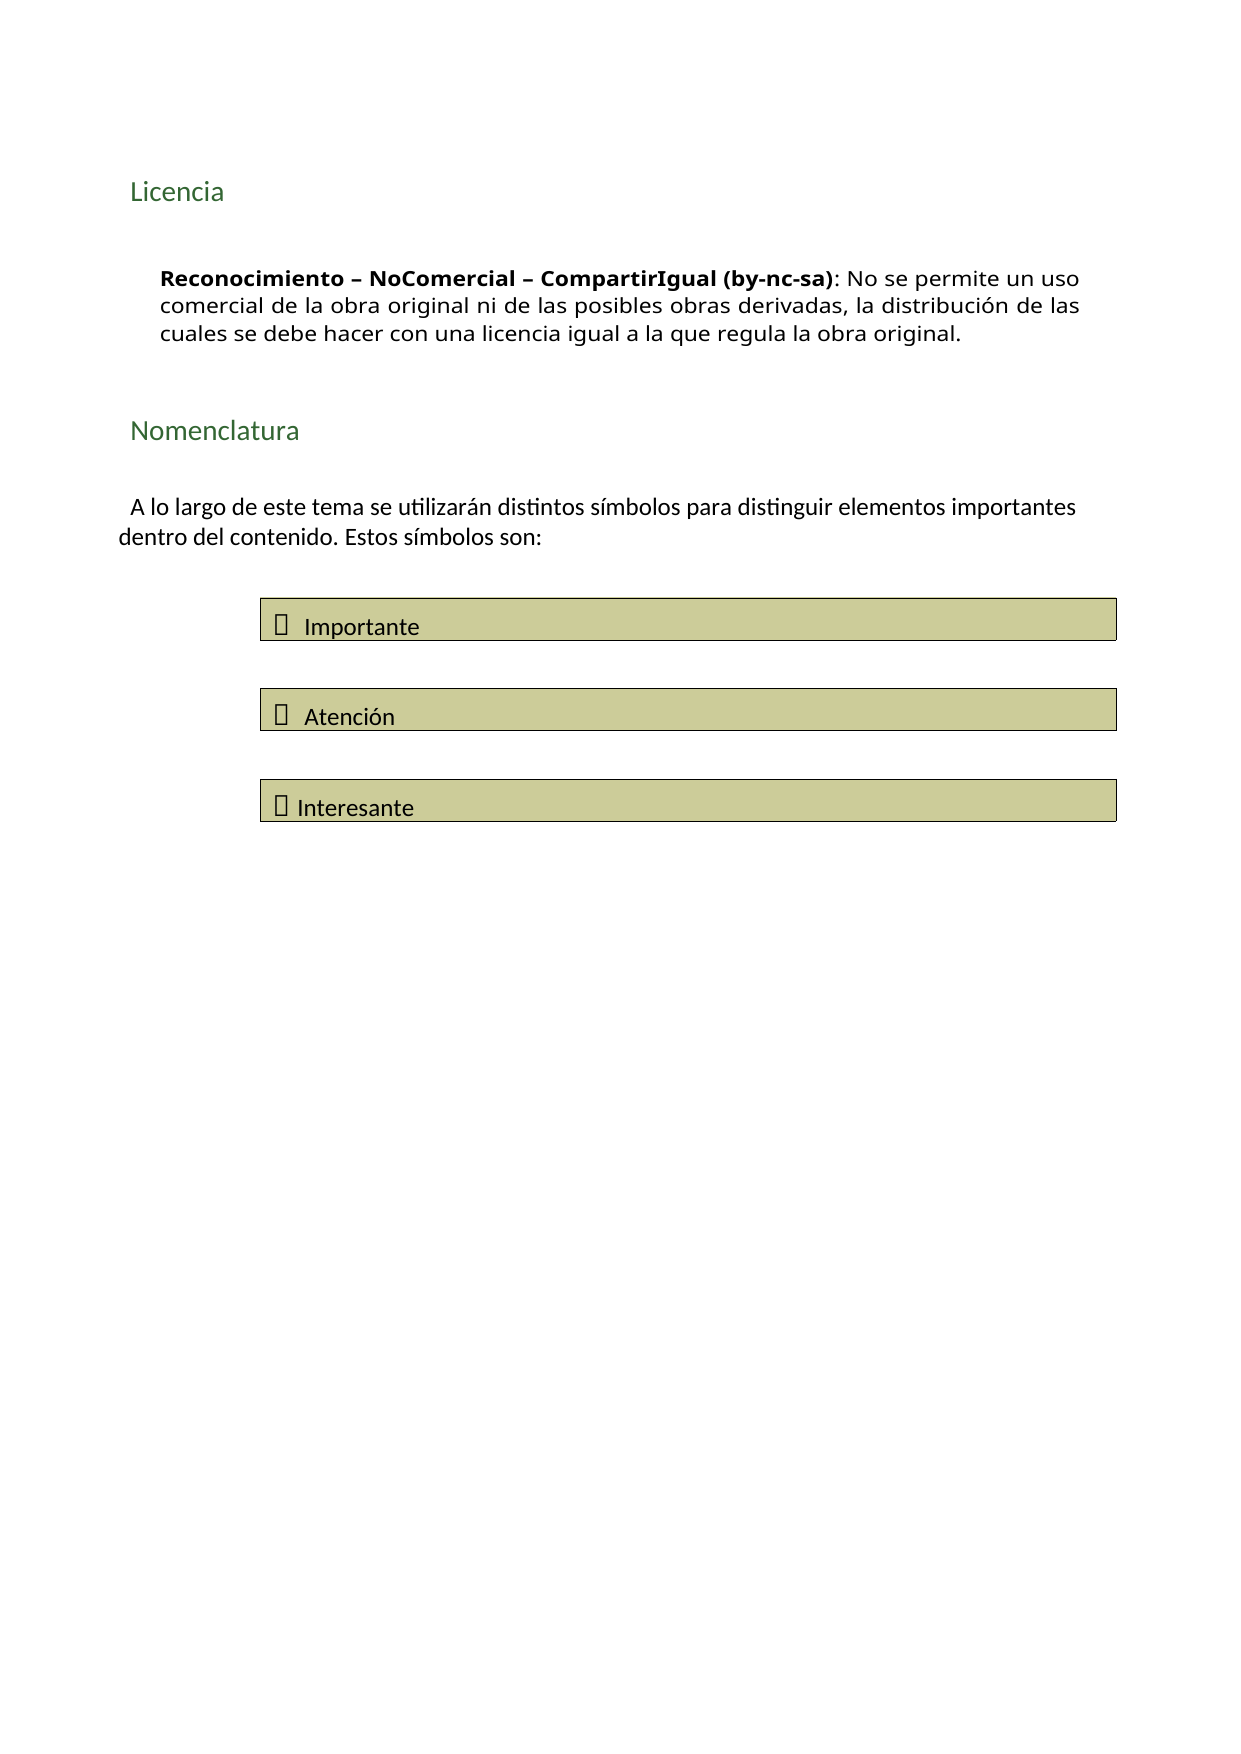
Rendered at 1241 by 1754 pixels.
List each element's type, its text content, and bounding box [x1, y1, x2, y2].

text Reconocimiento – NoComercial – CompartirIgual (by-nc-sa): No se permite un uso comercial de la obra original ni de las posibles obras derivadas, la distribución de las cuales se debe hacer con una licencia igual a la que regula la obra original. [159, 264, 1080, 348]
text Nomenclatura [130, 412, 1140, 448]
text Licencia [130, 173, 1140, 209]
text A lo largo de este tema se utilizarán distintos símbolos para distinguir elementos importantes dentro del contenido. Estos símbolos son: [118, 491, 1140, 552]
